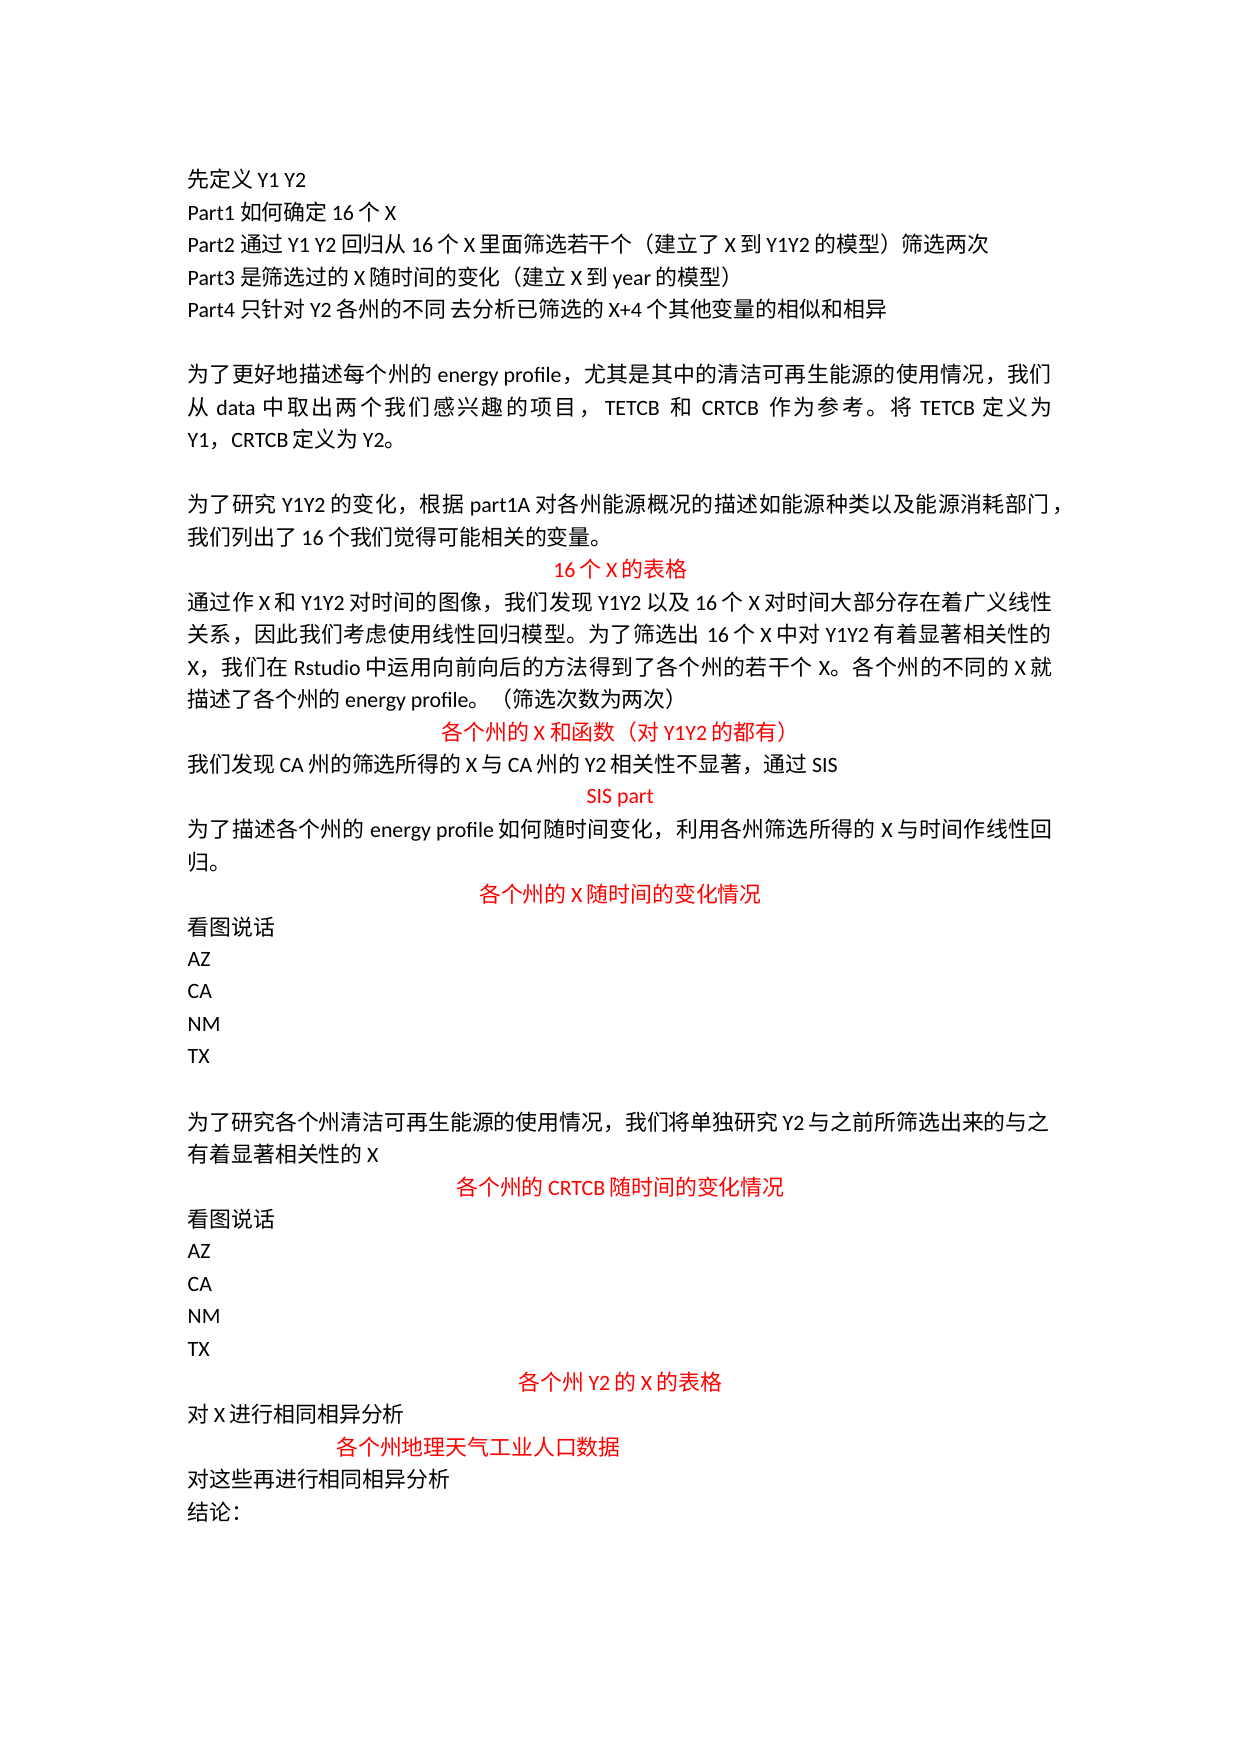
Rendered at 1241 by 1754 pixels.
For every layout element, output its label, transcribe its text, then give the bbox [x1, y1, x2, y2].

text SIS part [187, 779, 1053, 812]
text Part1 如何确定16个X [187, 194, 1053, 227]
text TX [187, 1039, 1053, 1072]
text 看图说话 [187, 909, 1053, 942]
text 各个州的X 和函数（对Y1Y2的都有） [187, 714, 1053, 747]
text 为了描述各个州的energy profile如何随时间变化，利用各州筛选所得的X与时间作线性回归。 [187, 812, 1053, 877]
text 各个州的X随时间的变化情况 [187, 877, 1053, 909]
text 通过作X和Y1Y2对时间的图像，我们发现Y1Y2以及16个X对时间大部分存在着广义线性关系，因此我们考虑使用线性回归模型。为了筛选出16个X中对Y1Y2有着显著相关性的X，我们在Rstudio中运用向前向后的方法得到了各个州的若干个X。各个州的不同的X就描述了各个州的energy profile。（筛选次数为两次） [187, 584, 1053, 714]
text Part2 通过Y1 Y2回归从16个X里面筛选若干个（建立了X到Y1Y2的模型）筛选两次 [187, 227, 1053, 259]
text Part3 是筛选过的X随时间的变化（建立X到year的模型） [187, 259, 1053, 292]
text AZ [187, 1234, 1053, 1267]
text 为了研究Y1Y2的变化，根据part1A对各州能源概况的描述如能源种类以及能源消耗部门，我们列出了16个我们觉得可能相关的变量。 [187, 487, 1053, 552]
text Part4 只针对Y2 各州的不同 去分析已筛选的X+4个其他变量的相似和相异 [187, 292, 1053, 324]
text NM [187, 1007, 1053, 1039]
text 结论： [187, 1494, 1053, 1527]
text CA [187, 1267, 1053, 1299]
text NM [187, 1299, 1053, 1332]
text 为了更好地描述每个州的energy profile，尤其是其中的清洁可再生能源的使用情况，我们从data中取出两个我们感兴趣的项目，TETCB 和 CRTCB 作为参考。将TETCB定义为Y1，CRTCB定义为Y2。 [187, 357, 1053, 454]
text 各个州地理天气工业人口数据 [187, 1429, 1053, 1462]
text 我们发现CA州的筛选所得的X与CA州的Y2相关性不显著，通过SIS [187, 747, 1053, 779]
text 各个州的CRTCB随时间的变化情况 [187, 1169, 1053, 1202]
text 对这些再进行相同相异分析 [187, 1462, 1053, 1494]
text AZ [187, 942, 1053, 974]
text 看图说话 [187, 1202, 1053, 1234]
text 为了研究各个州清洁可再生能源的使用情况，我们将单独研究Y2与之前所筛选出来的与之有着显著相关性的X [187, 1104, 1053, 1169]
text CA [187, 974, 1053, 1007]
text 对X进行相同相异分析 [187, 1397, 1053, 1429]
text 16个X的表格 [187, 552, 1053, 584]
text 先定义Y1 Y2 [187, 162, 1053, 194]
text 各个州Y2的X的表格 [187, 1364, 1053, 1397]
text TX [187, 1332, 1053, 1364]
